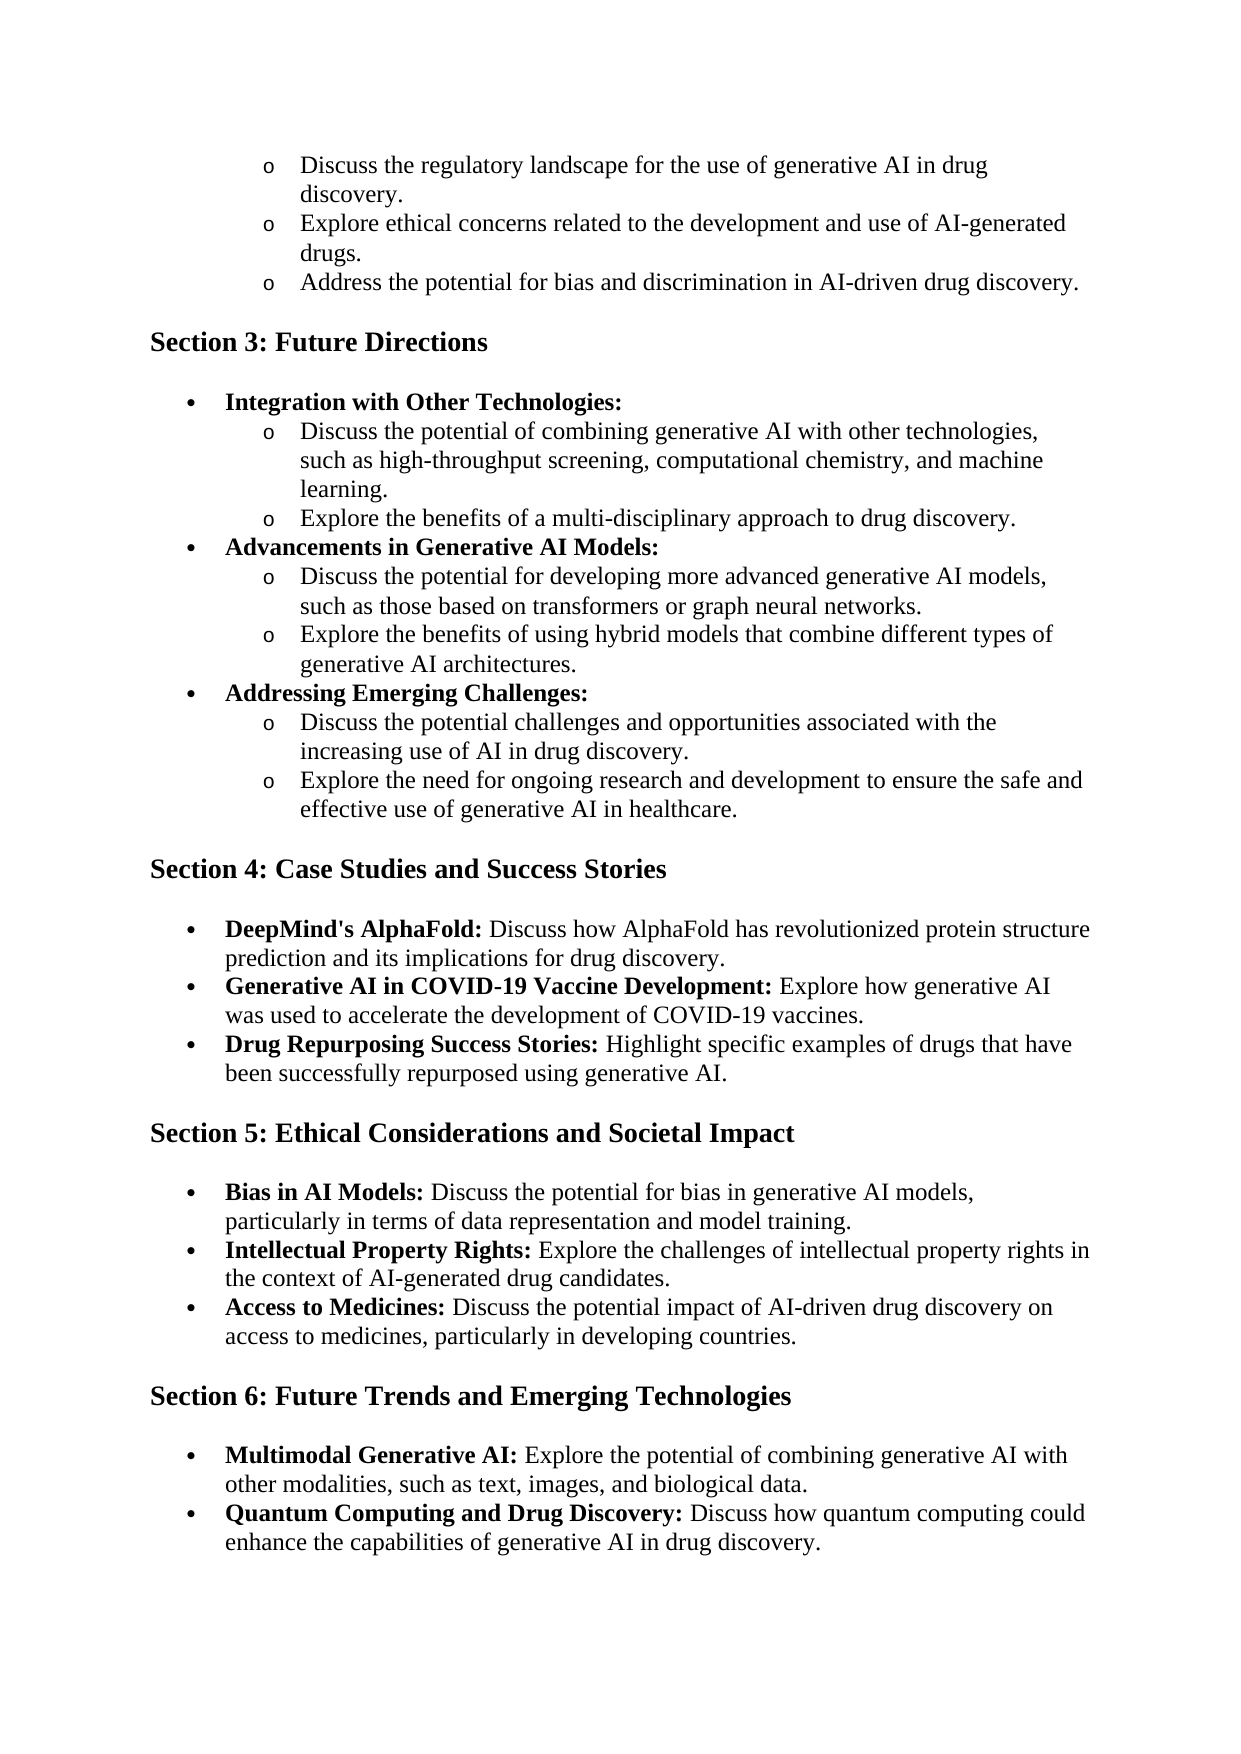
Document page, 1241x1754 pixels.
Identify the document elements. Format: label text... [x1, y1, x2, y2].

list Discuss the regulatory landscape for the use of generative AI in drug discovery. [262, 150, 1090, 208]
list Explore the benefits of a multi-disciplinary approach to drug discovery. [262, 503, 1090, 532]
list Intellectual Property Rights: Explore the challenges of intellectual property rights in the context of AI-generated drug candidates. [187, 1235, 1090, 1292]
list Access to Medicines: Discuss the potential impact of AI-driven drug discovery on access to medicines, particularly in developing countries. [187, 1292, 1090, 1350]
list Explore the need for ongoing research and development to ensure the safe and effective use of generative AI in healthcare. [262, 765, 1090, 823]
list Discuss the potential of combining generative AI with other technologies, such as high-throughput screening, computational chemistry, and machine learning. [262, 416, 1090, 503]
list Generative AI in COVID-19 Vaccine Development: Explore how generative AI was used to accelerate the development of COVID-19 vaccines. [187, 971, 1090, 1029]
list DeepMind's AlphaFold: Discuss how AlphaFold has revolutionized protein structure prediction and its implications for drug discovery. [187, 914, 1090, 971]
list Explore the benefits of using hybrid models that combine different types of generative AI architectures. [262, 619, 1090, 678]
list Integration with Other Technologies: [187, 387, 1090, 416]
text Section 4: Case Studies and Success Stories [150, 852, 1090, 885]
list Quantum Computing and Drug Discovery: Discuss how quantum computing could enhance the capabilities of generative AI in drug discovery. [187, 1498, 1090, 1555]
text Section 5: Ethical Considerations and Societal Impact [150, 1116, 1090, 1148]
list Advancements in Generative AI Models: [187, 532, 1090, 561]
list Discuss the potential challenges and opportunities associated with the increasing use of AI in drug discovery. [262, 707, 1090, 765]
list Multimodal Generative AI: Explore the potential of combining generative AI with other modalities, such as text, images, and biological data. [187, 1440, 1090, 1498]
text Section 6: Future Trends and Emerging Technologies [150, 1379, 1090, 1411]
list Addressing Emerging Challenges: [187, 678, 1090, 707]
text Section 3: Future Directions [150, 325, 1090, 358]
list Bias in AI Models: Discuss the potential for bias in generative AI models, particularly in terms of data representation and model training. [187, 1177, 1090, 1235]
list Drug Repurposing Success Stories: Highlight specific examples of drugs that have been successfully repurposed using generative AI. [187, 1029, 1090, 1086]
list Address the potential for bias and discrimination in AI-driven drug discovery. [262, 267, 1090, 296]
list Explore ethical concerns related to the development and use of AI-generated drugs. [262, 208, 1090, 267]
list Discuss the potential for developing more advanced generative AI models, such as those based on transformers or graph neural networks. [262, 561, 1090, 619]
